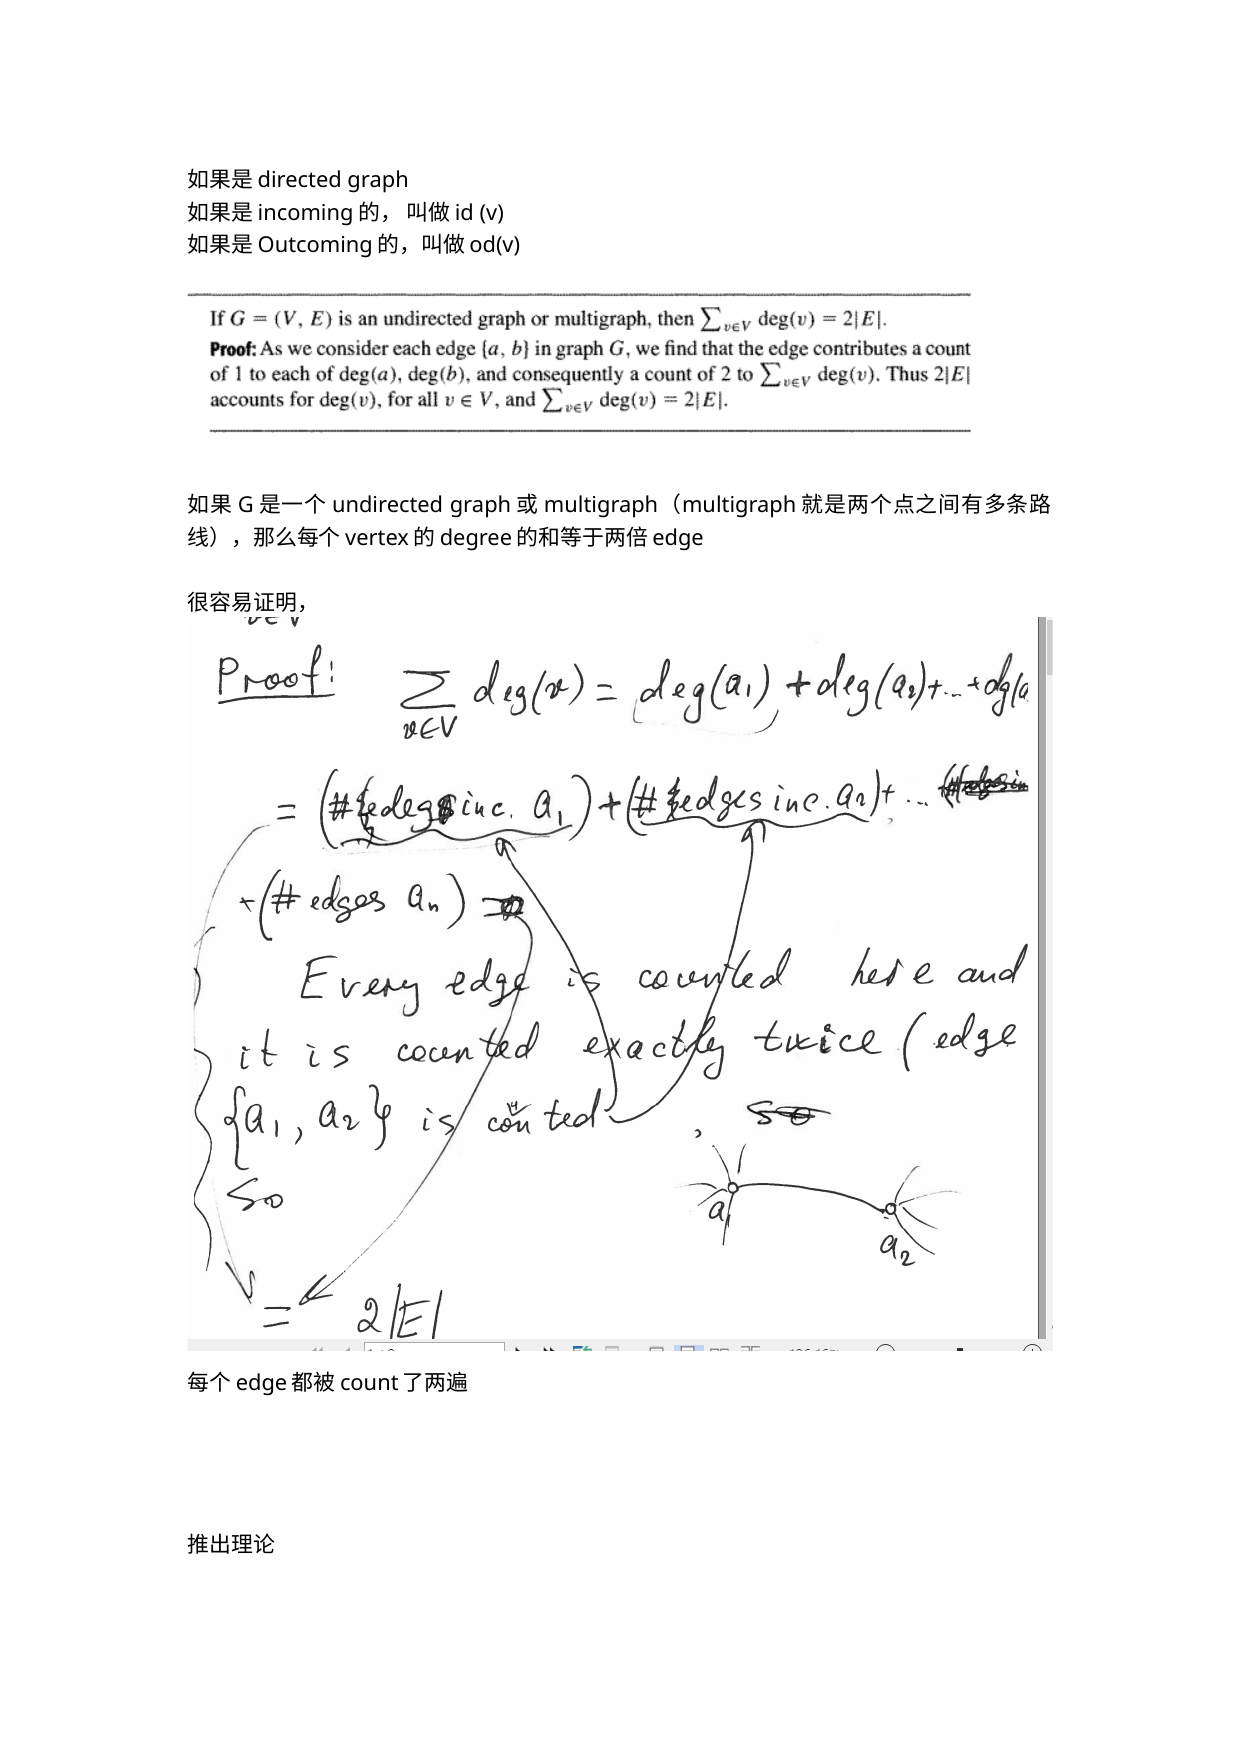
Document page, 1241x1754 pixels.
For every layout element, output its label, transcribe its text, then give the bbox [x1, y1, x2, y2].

text 很容易证明， [187, 584, 1053, 617]
text 每个edge都被count了两遍 [187, 1364, 1053, 1397]
text 如果是Outcoming的，叫做od(v) [187, 227, 1053, 259]
text 推出理论 [187, 1527, 1053, 1559]
picture [187, 292, 1011, 487]
text 如果是incoming的， 叫做id (v) [187, 194, 1053, 227]
picture [187, 617, 1053, 1351]
text 如果是directed graph [187, 162, 1053, 194]
text 如果G是一个undirected graph或multigraph（multigraph就是两个点之间有多条路线），那么每个vertex的degree的和等于两倍edge [187, 487, 1053, 552]
